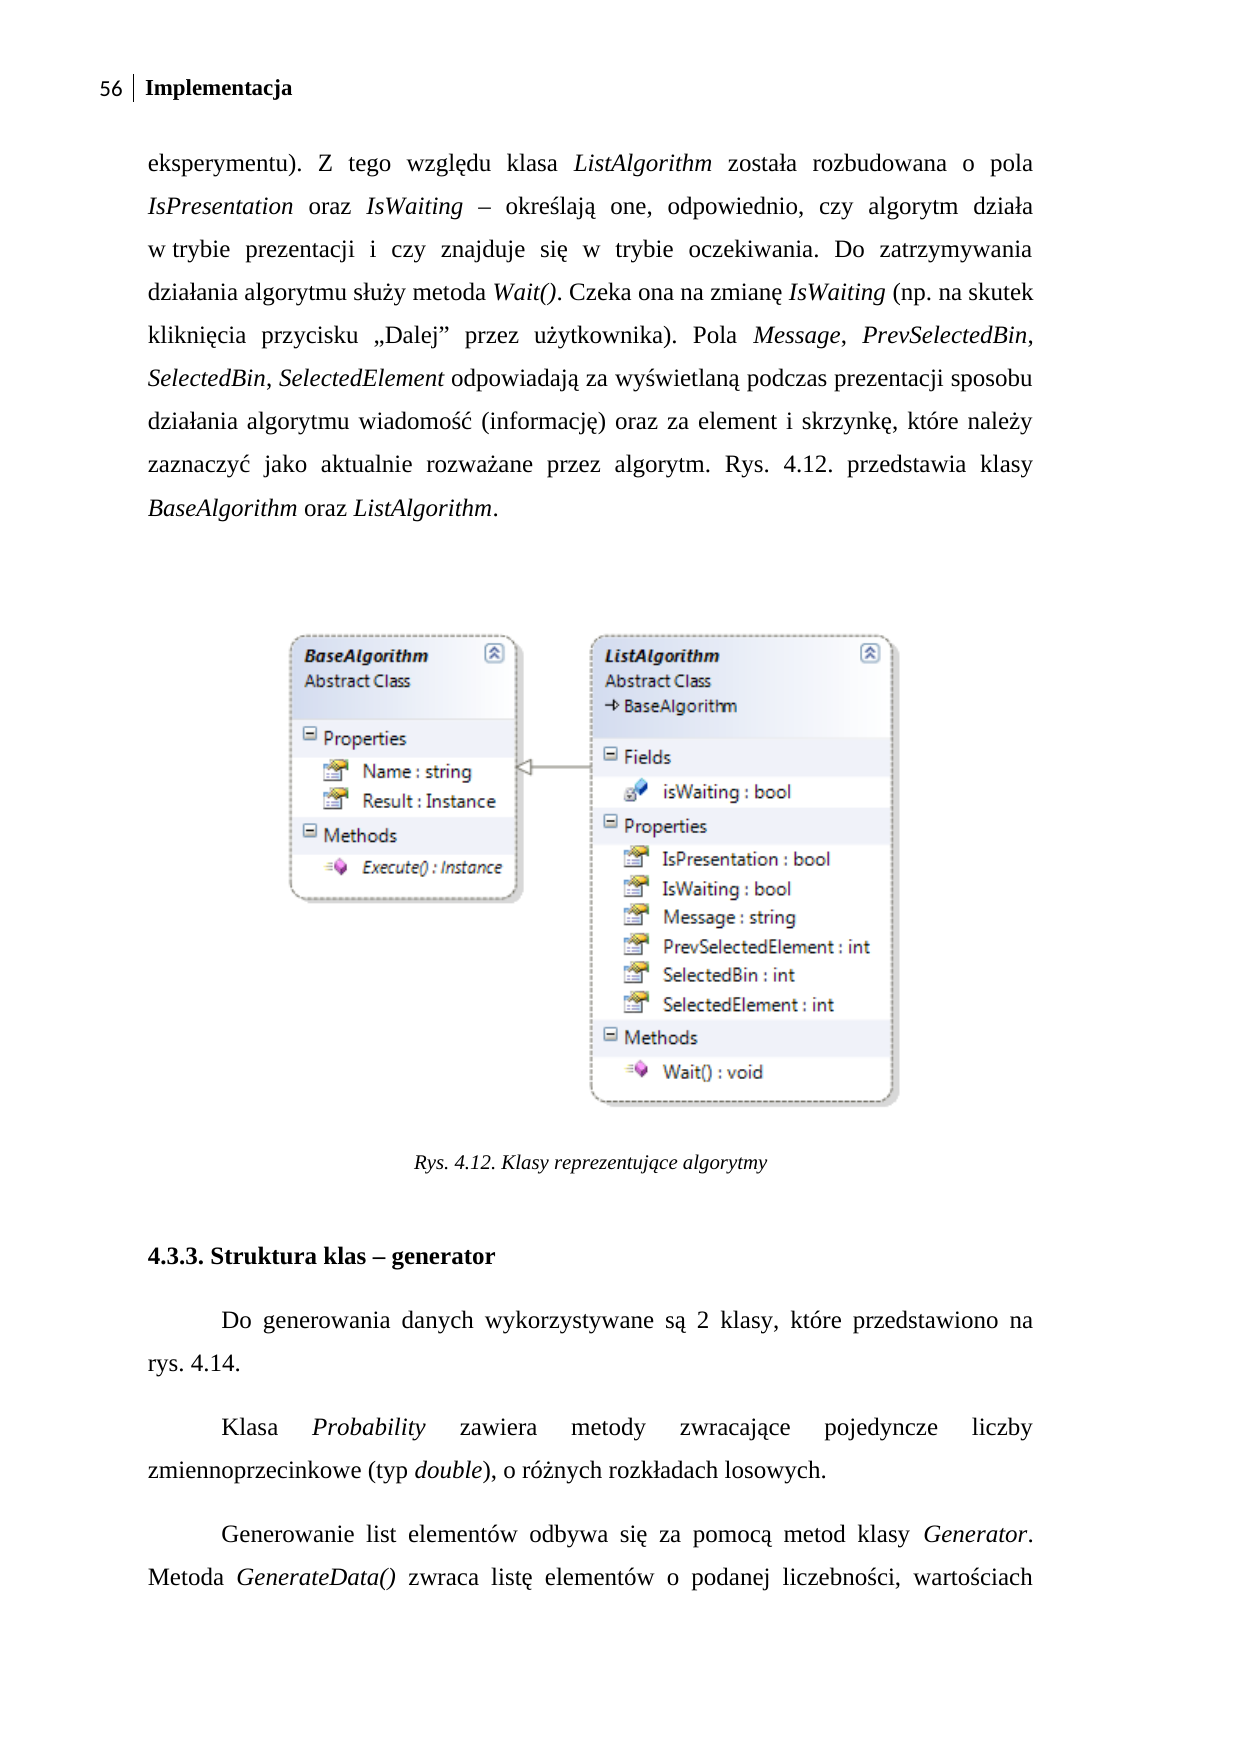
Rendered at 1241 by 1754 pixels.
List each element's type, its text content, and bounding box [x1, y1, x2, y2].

picture [275, 620, 906, 1115]
text Do generowania danych wykorzystywane są 2 klasy, które przedstawiono na rys. 4.14. [148, 1305, 1033, 1377]
text 4.3.3. Struktura klas – generator [148, 1241, 1033, 1270]
text Klasa Probability zawiera metody zwracające pojedyncze liczby zmiennoprzecinkowe (typ double), o różnych rozkładach losowych. [148, 1412, 1033, 1484]
text Rys. 4.12. Klasy reprezentujące algorytmy [148, 1149, 1033, 1174]
